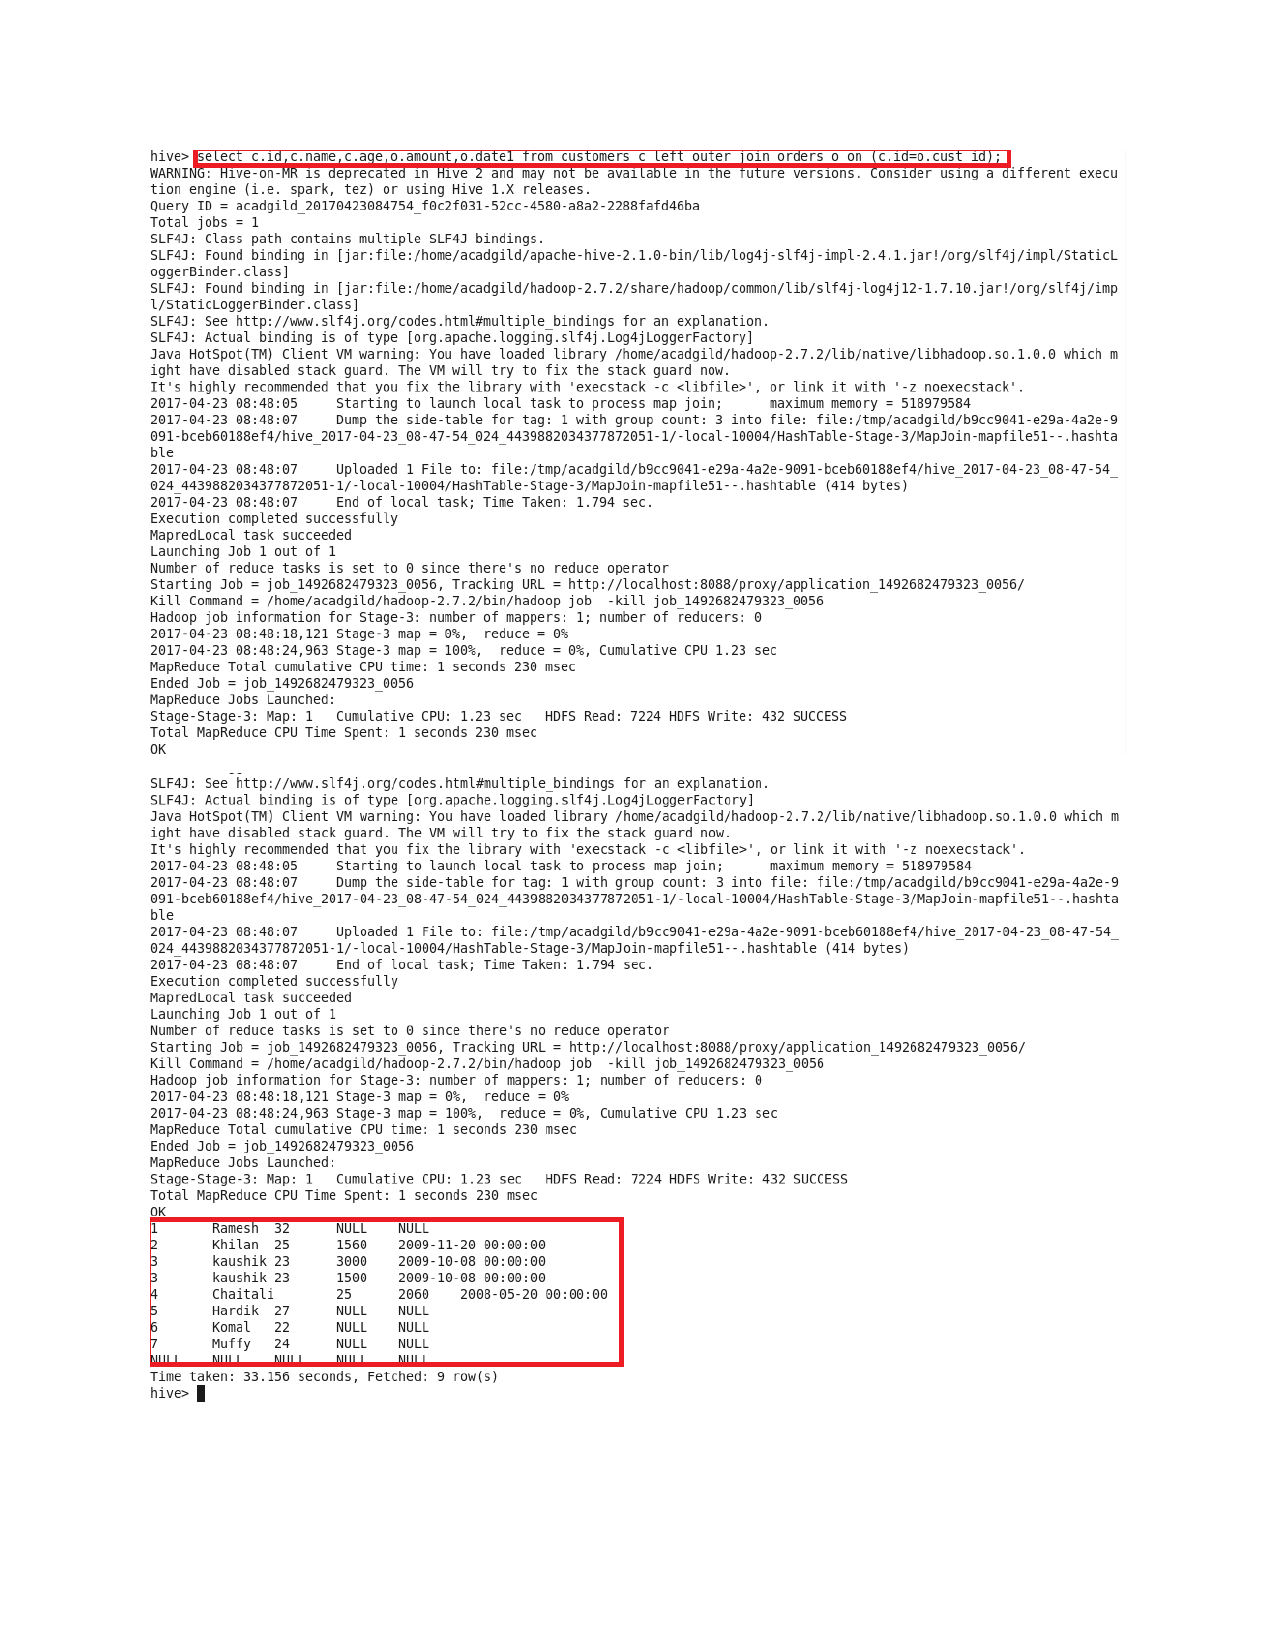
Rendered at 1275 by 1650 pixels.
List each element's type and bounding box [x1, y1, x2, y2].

picture [150, 150, 1125, 755]
picture [150, 773, 1125, 1405]
